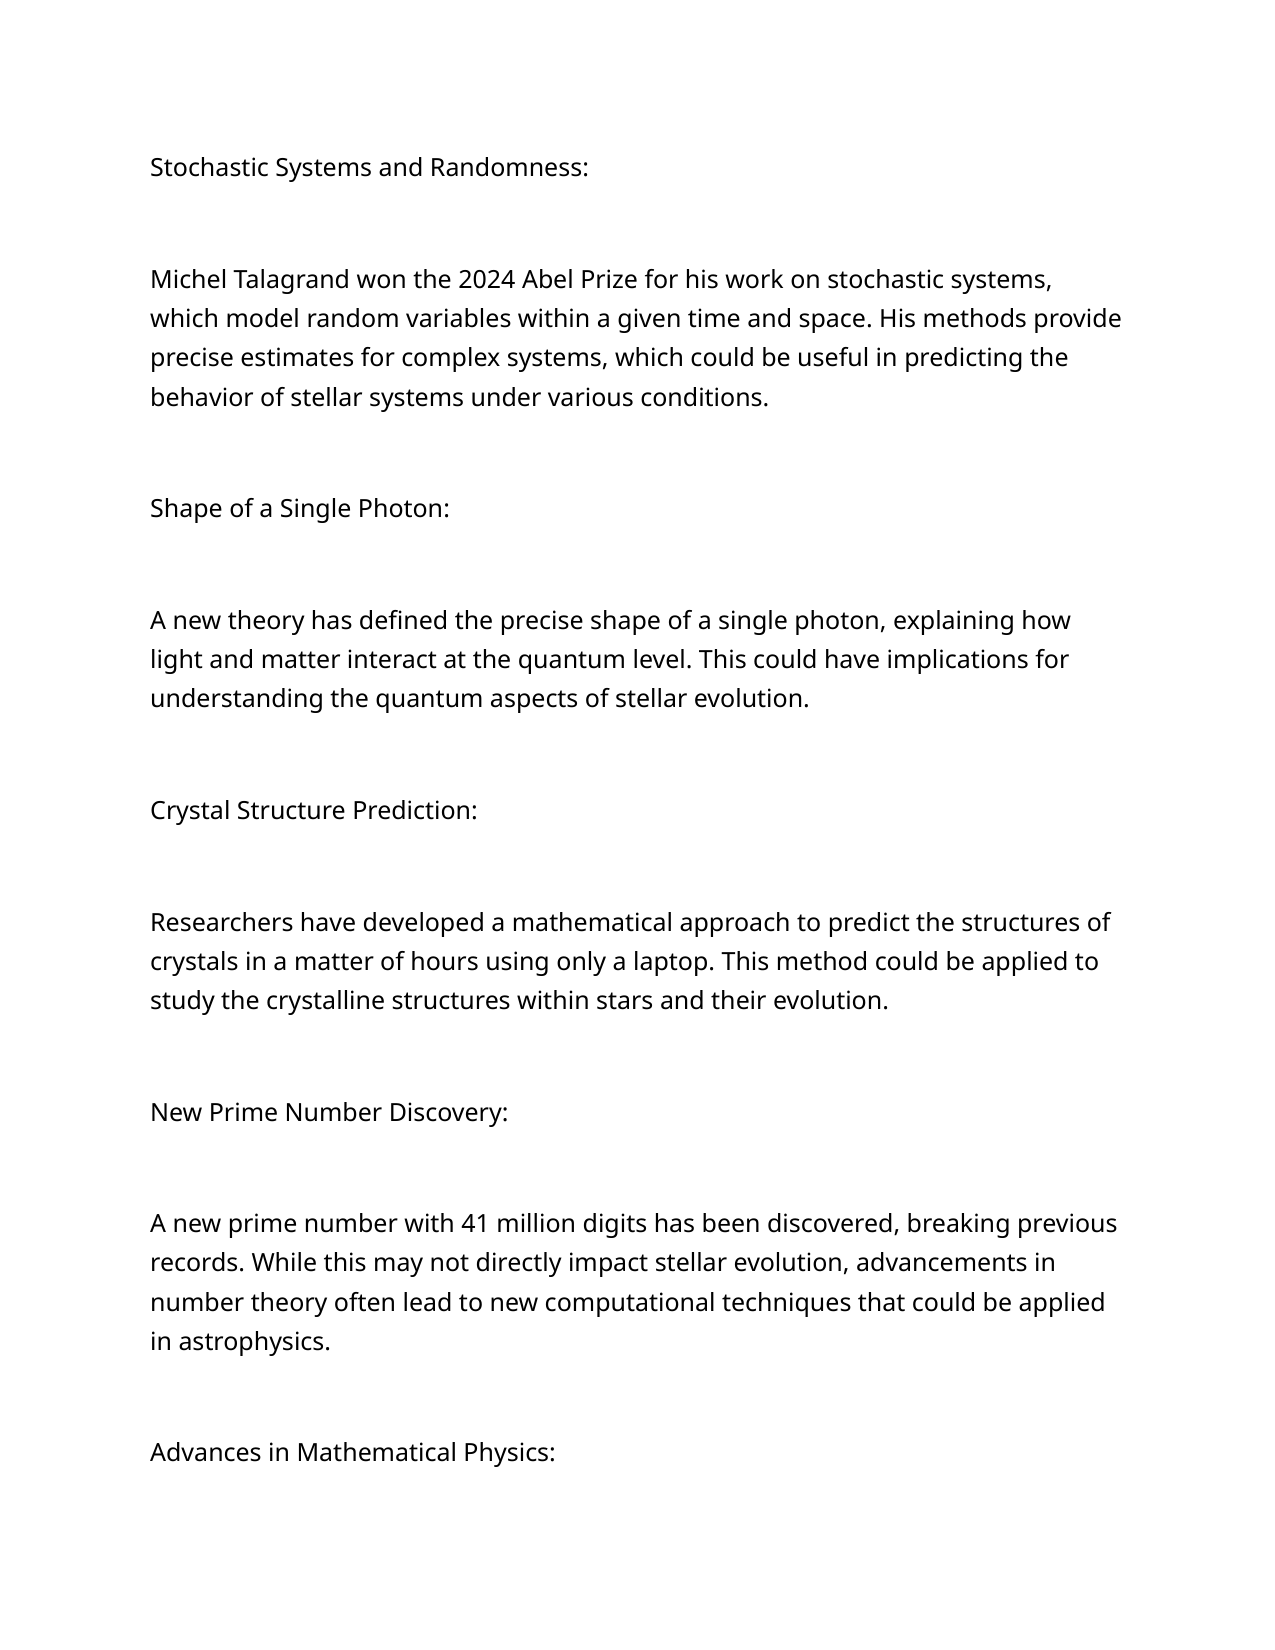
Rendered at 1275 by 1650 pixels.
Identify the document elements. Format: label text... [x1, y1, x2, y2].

text Stochastic Systems and Randomness: [150, 150, 1125, 184]
text Michel Talagrand won the 2024 Abel Prize for his work on stochastic systems, which model random variables within a given time and space. His methods provide precise estimates for complex systems, which could be useful in predicting the behavior of stellar systems under various conditions. [150, 262, 1125, 413]
text Researchers have developed a mathematical approach to predict the structures of crystals in a matter of hours using only a laptop. This method could be applied to study the crystalline structures within stars and their evolution. [150, 904, 1125, 1017]
text Advances in Mathematical Physics: [150, 1435, 1125, 1469]
text Crystal Structure Prediction: [150, 792, 1125, 827]
text Shape of a Single Photon: [150, 491, 1125, 525]
text New Prime Number Discovery: [150, 1094, 1125, 1128]
text A new prime number with 41 million digits has been discovered, breaking previous records. While this may not directly impact stellar evolution, advancements in number theory often lead to new computational techniques that could be applied in astrophysics. [150, 1206, 1125, 1357]
text A new theory has defined the precise shape of a single photon, explaining how light and matter interact at the quantum level. This could have implications for understanding the quantum aspects of stellar evolution. [150, 602, 1125, 715]
